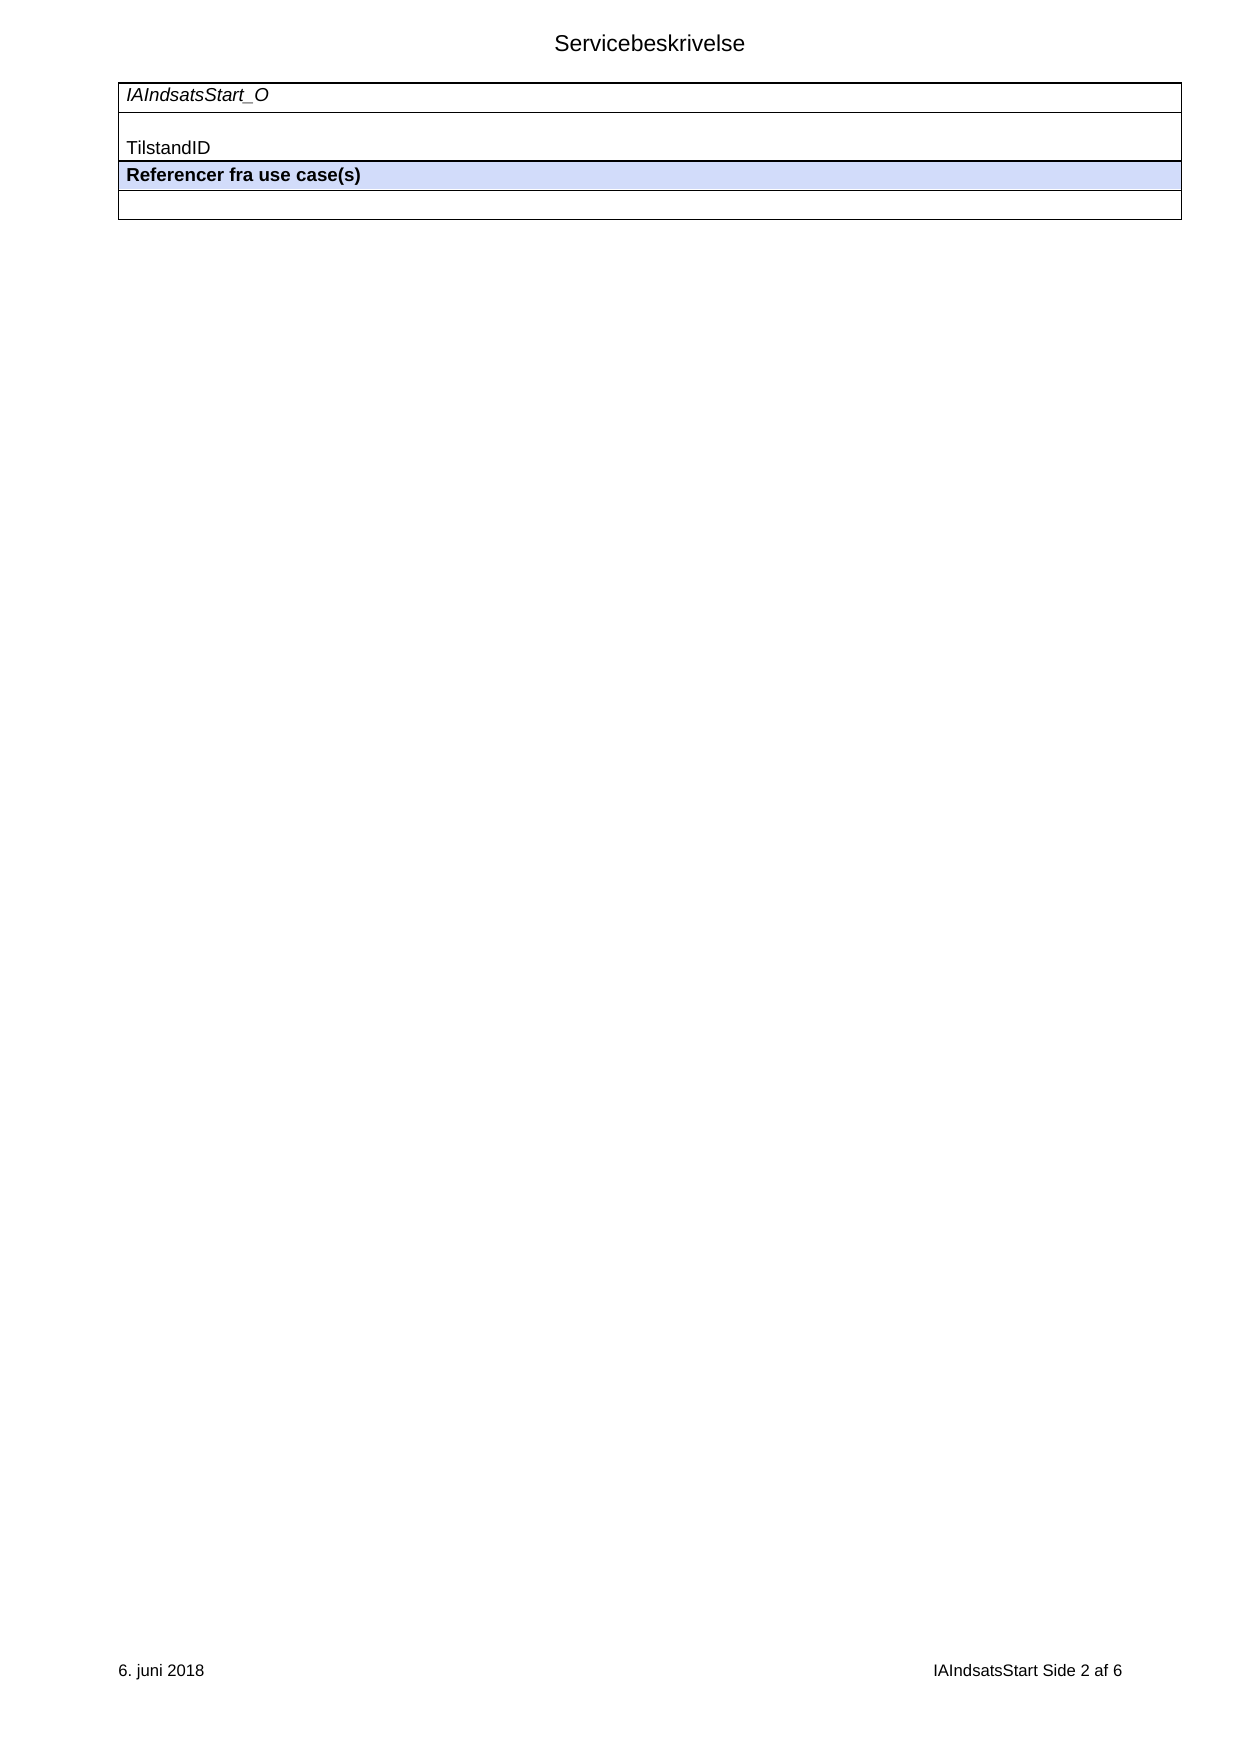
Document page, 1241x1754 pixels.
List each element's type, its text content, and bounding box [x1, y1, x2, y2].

table_cell [119, 191, 1181, 219]
table_cell Referencer fra use case(s) [119, 162, 1181, 189]
table_cell IAIndsatsStart_O [119, 84, 1181, 112]
table_cell TilstandID [119, 113, 1181, 160]
